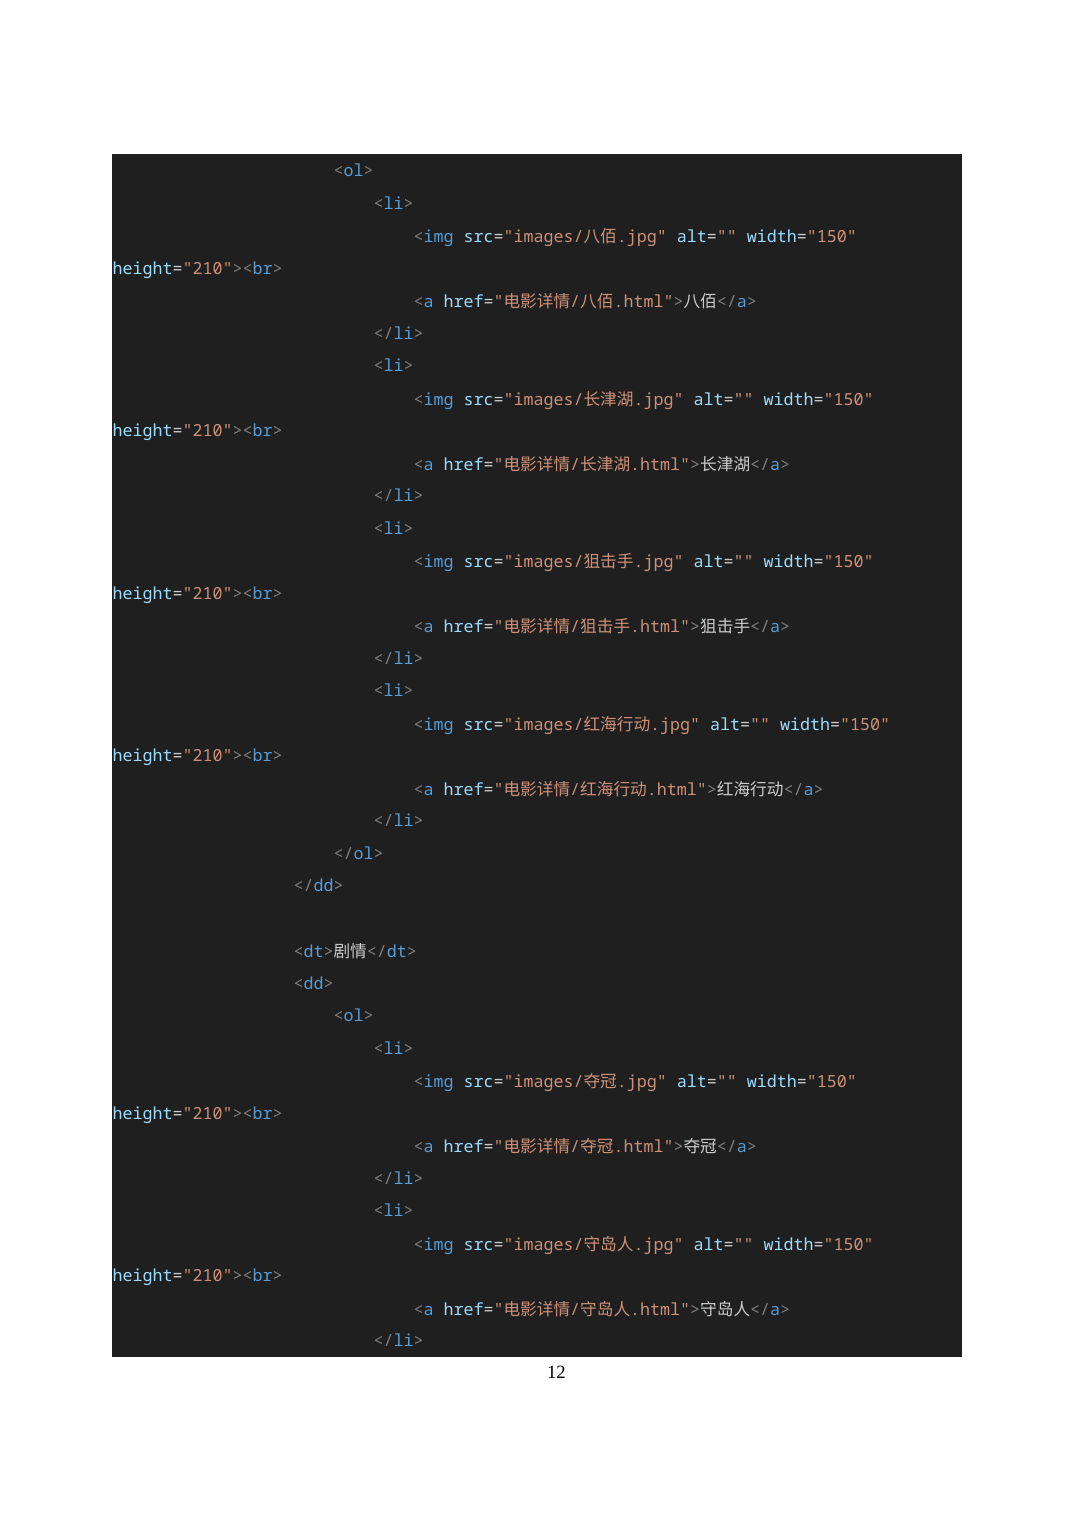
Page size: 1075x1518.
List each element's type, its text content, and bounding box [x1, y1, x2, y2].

text <li> [112, 349, 962, 382]
text <li> [112, 512, 962, 544]
text <li> [112, 1032, 962, 1064]
text <img src="images/红海行动.jpg" alt="" width="150" height="210"><br> [112, 707, 962, 772]
text <dt>剧情</dt> [112, 934, 962, 967]
text <li> [112, 187, 962, 219]
text </li> [112, 479, 962, 512]
text <img src="images/夺冠.jpg" alt="" width="150" height="210"><br> [112, 1064, 962, 1129]
text <a href="电影详情/八佰.html">八佰</a> [112, 284, 962, 317]
text <img src="images/八佰.jpg" alt="" width="150" height="210"><br> [112, 219, 962, 284]
text <a href="电影详情/夺冠.html">夺冠</a> [112, 1129, 962, 1162]
text </dd> [112, 869, 962, 902]
text <a href="电影详情/长津湖.html">长津湖</a> [112, 447, 962, 479]
text <li> [112, 674, 962, 707]
text <img src="images/守岛人.jpg" alt="" width="150" height="210"><br> [112, 1227, 962, 1292]
text </li> [112, 1324, 962, 1357]
text <a href="电影详情/守岛人.html">守岛人</a> [112, 1292, 962, 1324]
text <ol> [112, 154, 962, 187]
text <a href="电影详情/狙击手.html">狙击手</a> [112, 609, 962, 642]
text <dd> [112, 967, 962, 999]
text <li> [112, 1194, 962, 1227]
text <img src="images/狙击手.jpg" alt="" width="150" height="210"><br> [112, 544, 962, 609]
text </li> [112, 642, 962, 674]
text <a href="电影详情/红海行动.html">红海行动</a> [112, 772, 962, 804]
text </li> [112, 804, 962, 837]
text <ol> [112, 999, 962, 1032]
text </li> [112, 1162, 962, 1194]
text <img src="images/长津湖.jpg" alt="" width="150" height="210"><br> [112, 382, 962, 447]
text </li> [112, 317, 962, 349]
text </ol> [112, 837, 962, 869]
